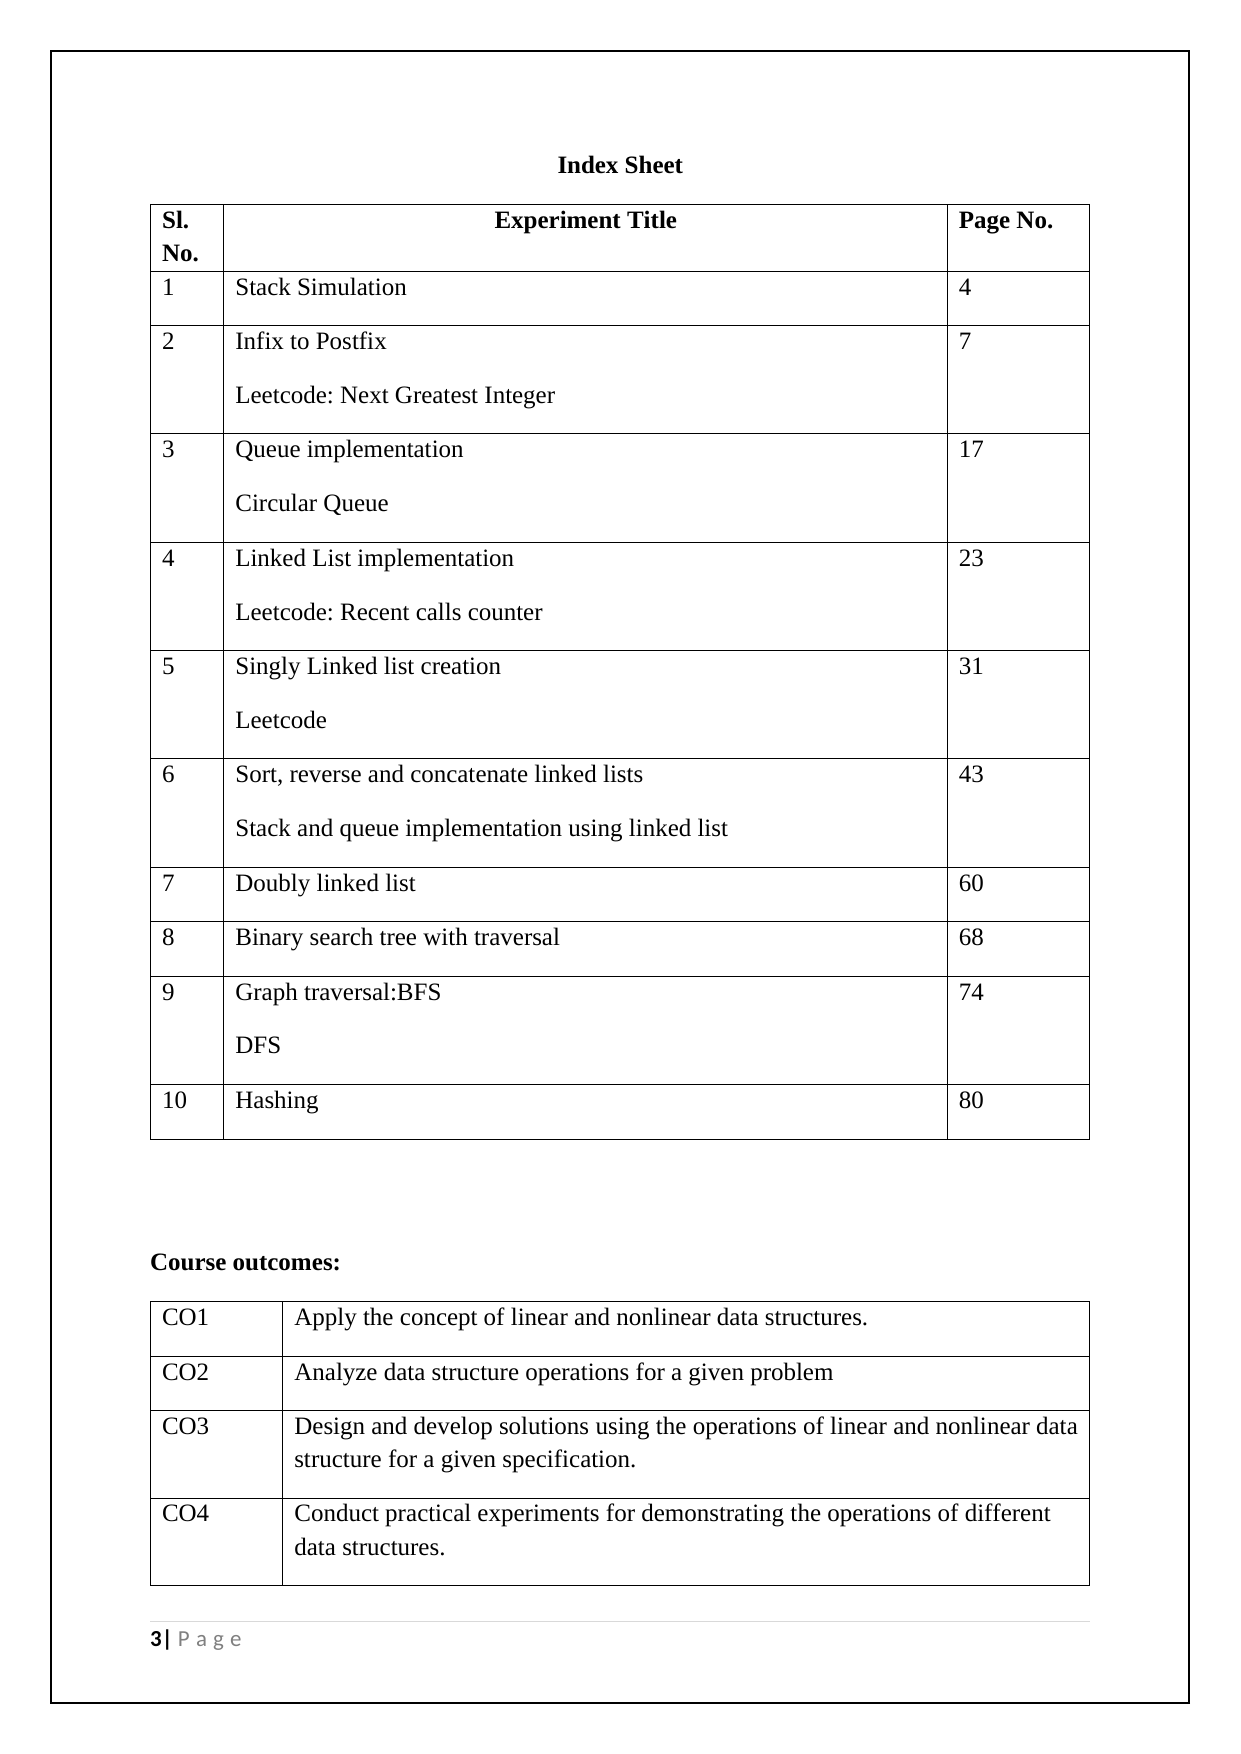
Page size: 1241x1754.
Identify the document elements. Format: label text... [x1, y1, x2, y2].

table_header Page No. [948, 205, 1089, 271]
table_cell CO2 [151, 1357, 282, 1410]
table_cell 10 [151, 1085, 223, 1138]
table_cell 80 [948, 1085, 1089, 1138]
table_cell Singly Linked list creation Leetcode [224, 651, 947, 758]
table_cell 31 [948, 651, 1089, 758]
table_cell Doubly linked list [224, 868, 947, 921]
text Course outcomes: [150, 1247, 1090, 1276]
table_cell 4 [948, 272, 1089, 325]
table_cell 17 [948, 434, 1089, 542]
table_cell 1 [151, 272, 223, 325]
table_cell Sort, reverse and concatenate linked lists Stack and queue implementation using linked list [224, 759, 947, 867]
table_cell Infix to Postfix Leetcode: Next Greatest Integer [224, 326, 947, 433]
table_cell 2 [151, 326, 223, 433]
table_cell 9 [151, 977, 223, 1084]
table_cell Linked List implementation Leetcode: Recent calls counter [224, 543, 947, 650]
table_cell Binary search tree with traversal [224, 922, 947, 976]
table_cell CO4 [151, 1499, 282, 1585]
table_cell CO3 [151, 1411, 282, 1497]
table_cell 7 [151, 868, 223, 921]
table_cell Design and develop solutions using the operations of linear and nonlinear data structure for a given specification. [283, 1411, 1089, 1497]
table_cell Analyze data structure operations for a given problem [283, 1357, 1089, 1410]
table_cell 43 [948, 759, 1089, 867]
table_cell 5 [151, 651, 223, 758]
table_cell 23 [948, 543, 1089, 650]
table_cell Hashing [224, 1085, 947, 1138]
table_cell 7 [948, 326, 1089, 433]
table_cell Queue implementation Circular Queue [224, 434, 947, 542]
table_cell Stack Simulation [224, 272, 947, 325]
table_cell 6 [151, 759, 223, 867]
table_header Apply the concept of linear and nonlinear data structures. [283, 1302, 1089, 1356]
table_cell Graph traversal:BFS DFS [224, 977, 947, 1084]
table_header Sl. No. [151, 205, 223, 271]
table_cell 8 [151, 922, 223, 976]
table_header Experiment Title [224, 205, 947, 271]
table_cell 68 [948, 922, 1089, 976]
table_cell 60 [948, 868, 1089, 921]
table_header CO1 [151, 1302, 282, 1356]
table_cell 74 [948, 977, 1089, 1084]
table_cell 3 [151, 434, 223, 542]
table_cell 4 [151, 543, 223, 650]
text Index Sheet [150, 150, 1090, 179]
table_cell Conduct practical experiments for demonstrating the operations of different data structures. [283, 1499, 1089, 1585]
